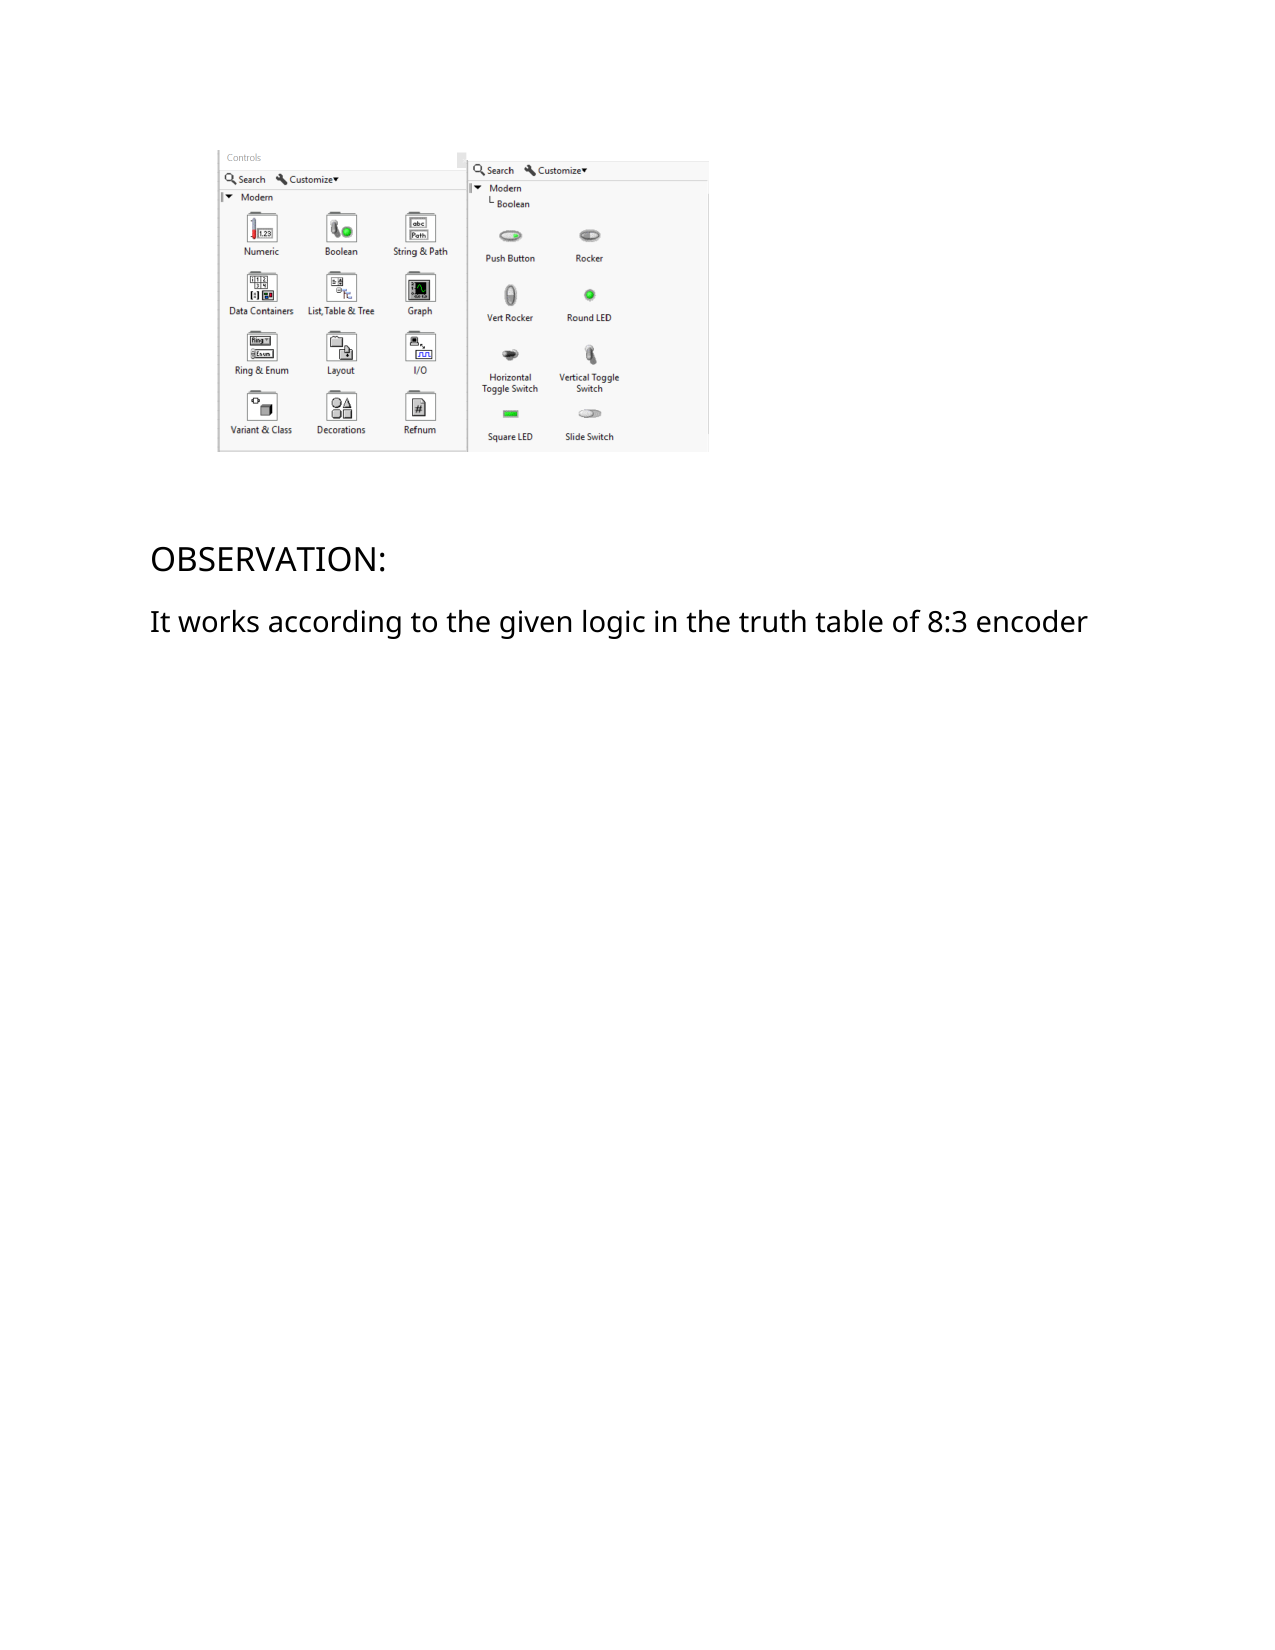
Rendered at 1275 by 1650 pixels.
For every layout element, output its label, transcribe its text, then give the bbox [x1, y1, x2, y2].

text It works according to the given logic in the truth table of 8:3 encoder [150, 601, 1125, 641]
picture [217, 150, 709, 452]
text OBSERVATION: [150, 536, 1125, 581]
